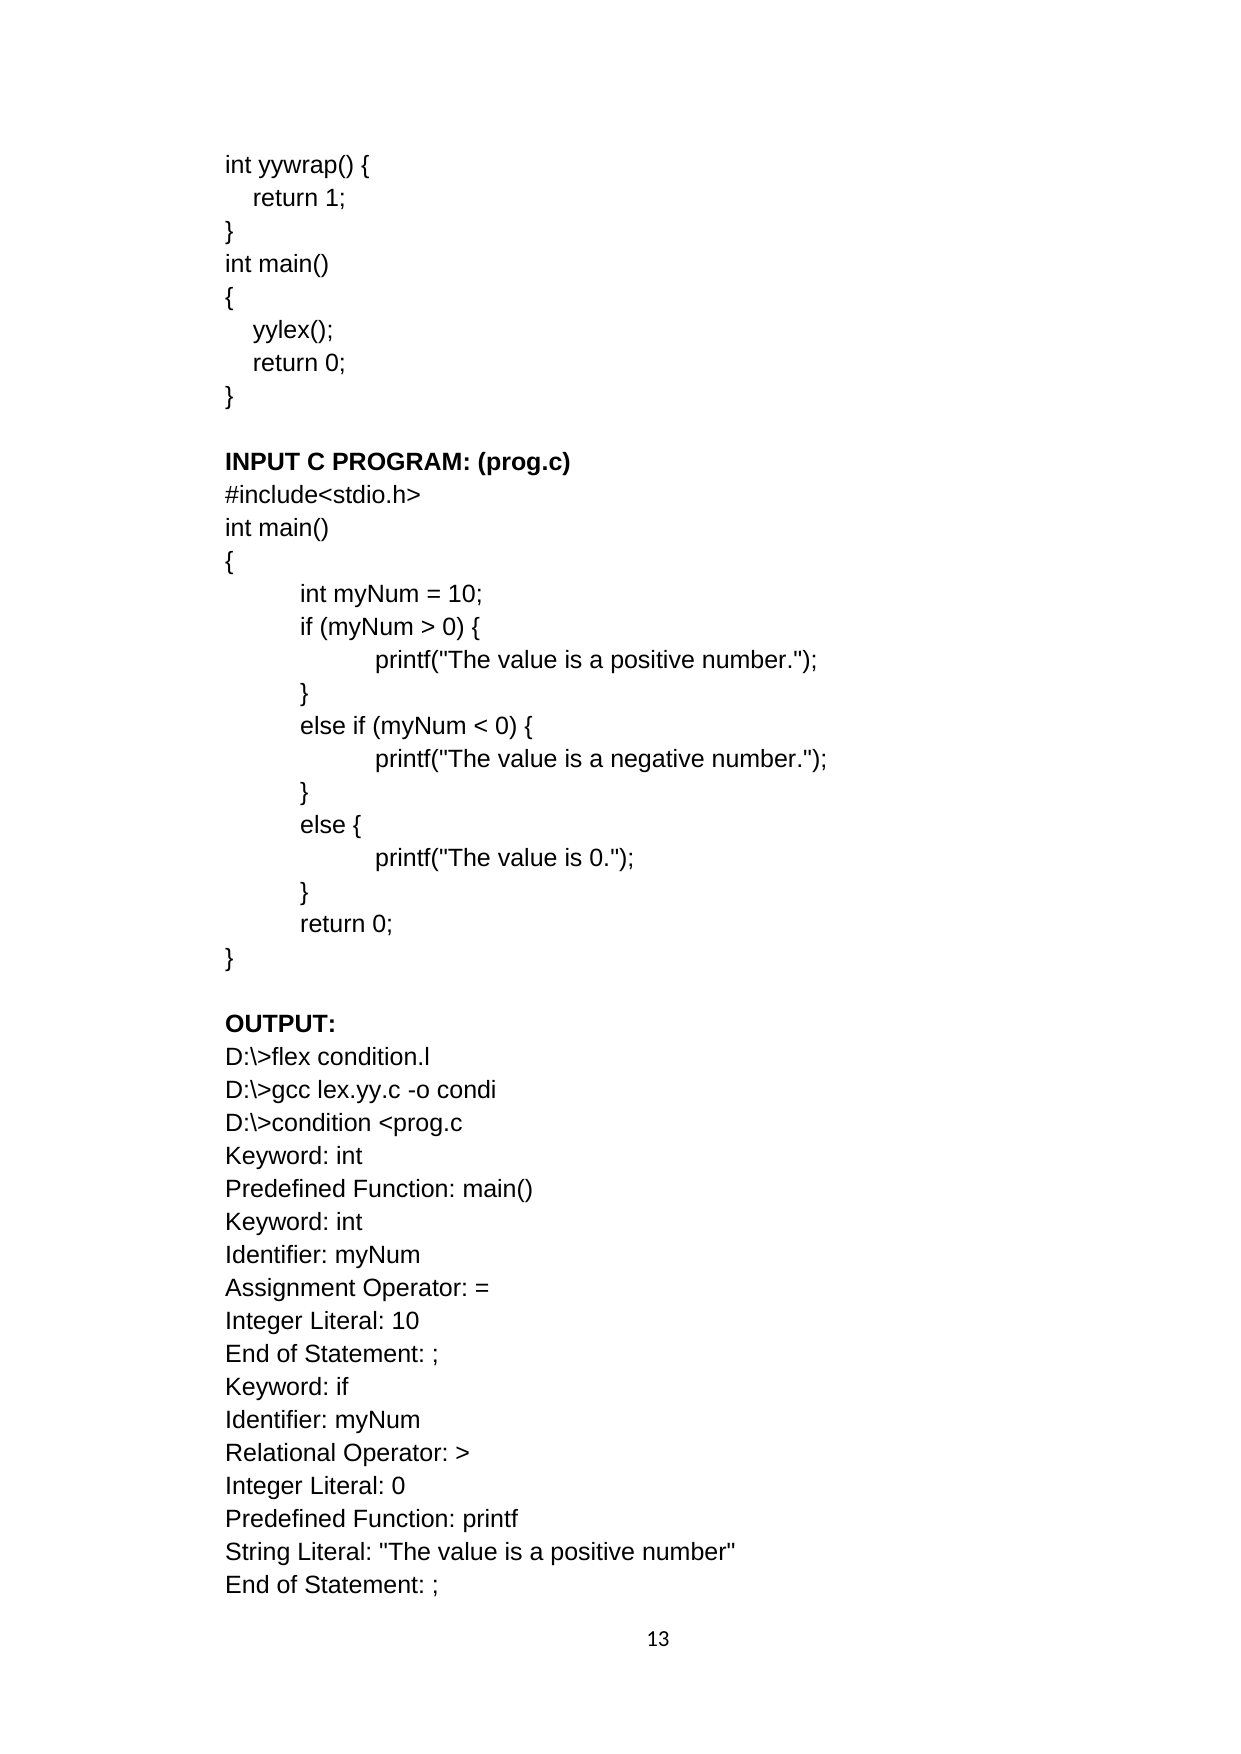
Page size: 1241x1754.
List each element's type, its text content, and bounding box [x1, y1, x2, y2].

text #include<stdio.h> [225, 480, 1090, 509]
text int main() [225, 513, 1090, 542]
text int myNum = 10; [225, 579, 1090, 608]
text String Literal: "The value is a positive number" [225, 1537, 1090, 1566]
text D:\>condition <prog.c [225, 1108, 1090, 1136]
text int yywrap() { [225, 150, 1090, 179]
text printf("The value is a negative number."); [225, 744, 1090, 773]
text Assignment Operator: = [225, 1273, 1090, 1301]
text Relational Operator: > [225, 1438, 1090, 1467]
text else { [225, 810, 1090, 839]
text if (myNum > 0) { [225, 612, 1090, 641]
text Keyword: int [225, 1207, 1090, 1235]
text } [225, 777, 1090, 806]
text } [225, 876, 1090, 905]
text { [225, 546, 1090, 575]
text INPUT C PROGRAM: (prog.c) [225, 447, 1090, 476]
text OUTPUT: [225, 1008, 1090, 1037]
text yylex(); [225, 315, 1090, 344]
text Predefined Function: printf [225, 1504, 1090, 1533]
text printf("The value is 0."); [225, 843, 1090, 872]
text Keyword: int [225, 1141, 1090, 1169]
text Predefined Function: main() [225, 1174, 1090, 1202]
text D:\>flex condition.l [225, 1042, 1090, 1070]
text Identifier: myNum [225, 1405, 1090, 1433]
text printf("The value is a positive number."); [225, 645, 1090, 674]
text return 0; [225, 909, 1090, 938]
text } [225, 942, 1090, 971]
text End of Statement: ; [225, 1570, 1090, 1599]
text else if (myNum < 0) { [225, 711, 1090, 740]
text End of Statement: ; [225, 1339, 1090, 1367]
text return 1; [225, 183, 1090, 212]
text } [225, 678, 1090, 707]
text } [225, 381, 1090, 410]
text Integer Literal: 10 [225, 1306, 1090, 1334]
text } [225, 216, 1090, 245]
text Identifier: myNum [225, 1240, 1090, 1268]
text Integer Literal: 0 [225, 1471, 1090, 1499]
text { [225, 282, 1090, 311]
text return 0; [225, 348, 1090, 377]
text Keyword: if [225, 1372, 1090, 1401]
text int main() [225, 249, 1090, 278]
text D:\>gcc lex.yy.c -o condi [225, 1074, 1090, 1103]
